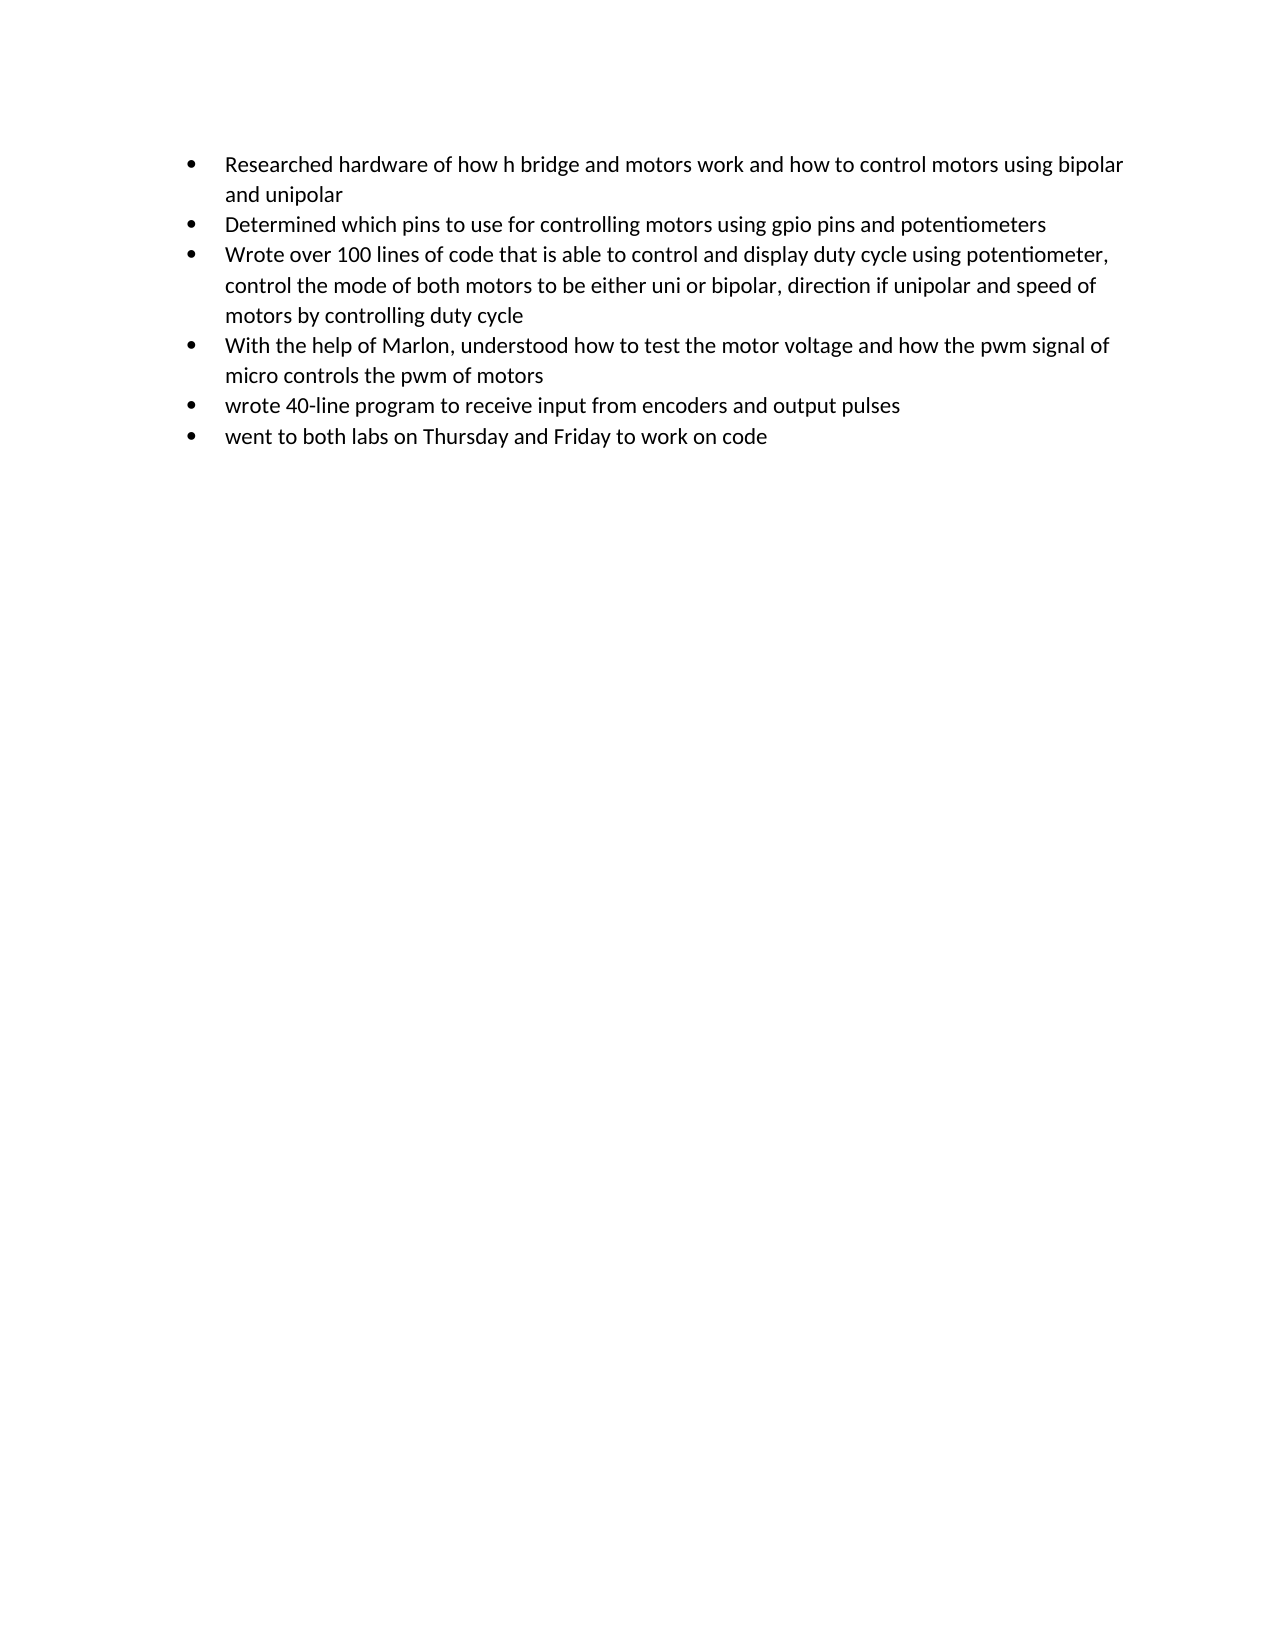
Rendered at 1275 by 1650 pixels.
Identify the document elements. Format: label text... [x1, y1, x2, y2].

list went to both labs on Thursday and Friday to work on code [187, 422, 1125, 450]
list Researched hardware of how h bridge and motors work and how to control motors using bipolar and unipolar [187, 150, 1125, 208]
list With the help of Marlon, understood how to test the motor voltage and how the pwm signal of micro controls the pwm of motors [187, 331, 1125, 389]
list Determined which pins to use for controlling motors using gpio pins and potentiometers [187, 210, 1125, 238]
list wrote 40-line program to receive input from encoders and output pulses [187, 392, 1125, 420]
list Wrote over 100 lines of code that is able to control and display duty cycle using potentiometer, control the mode of both motors to be either uni or bipolar, direction if unipolar and speed of motors by controlling duty cycle [187, 241, 1125, 329]
